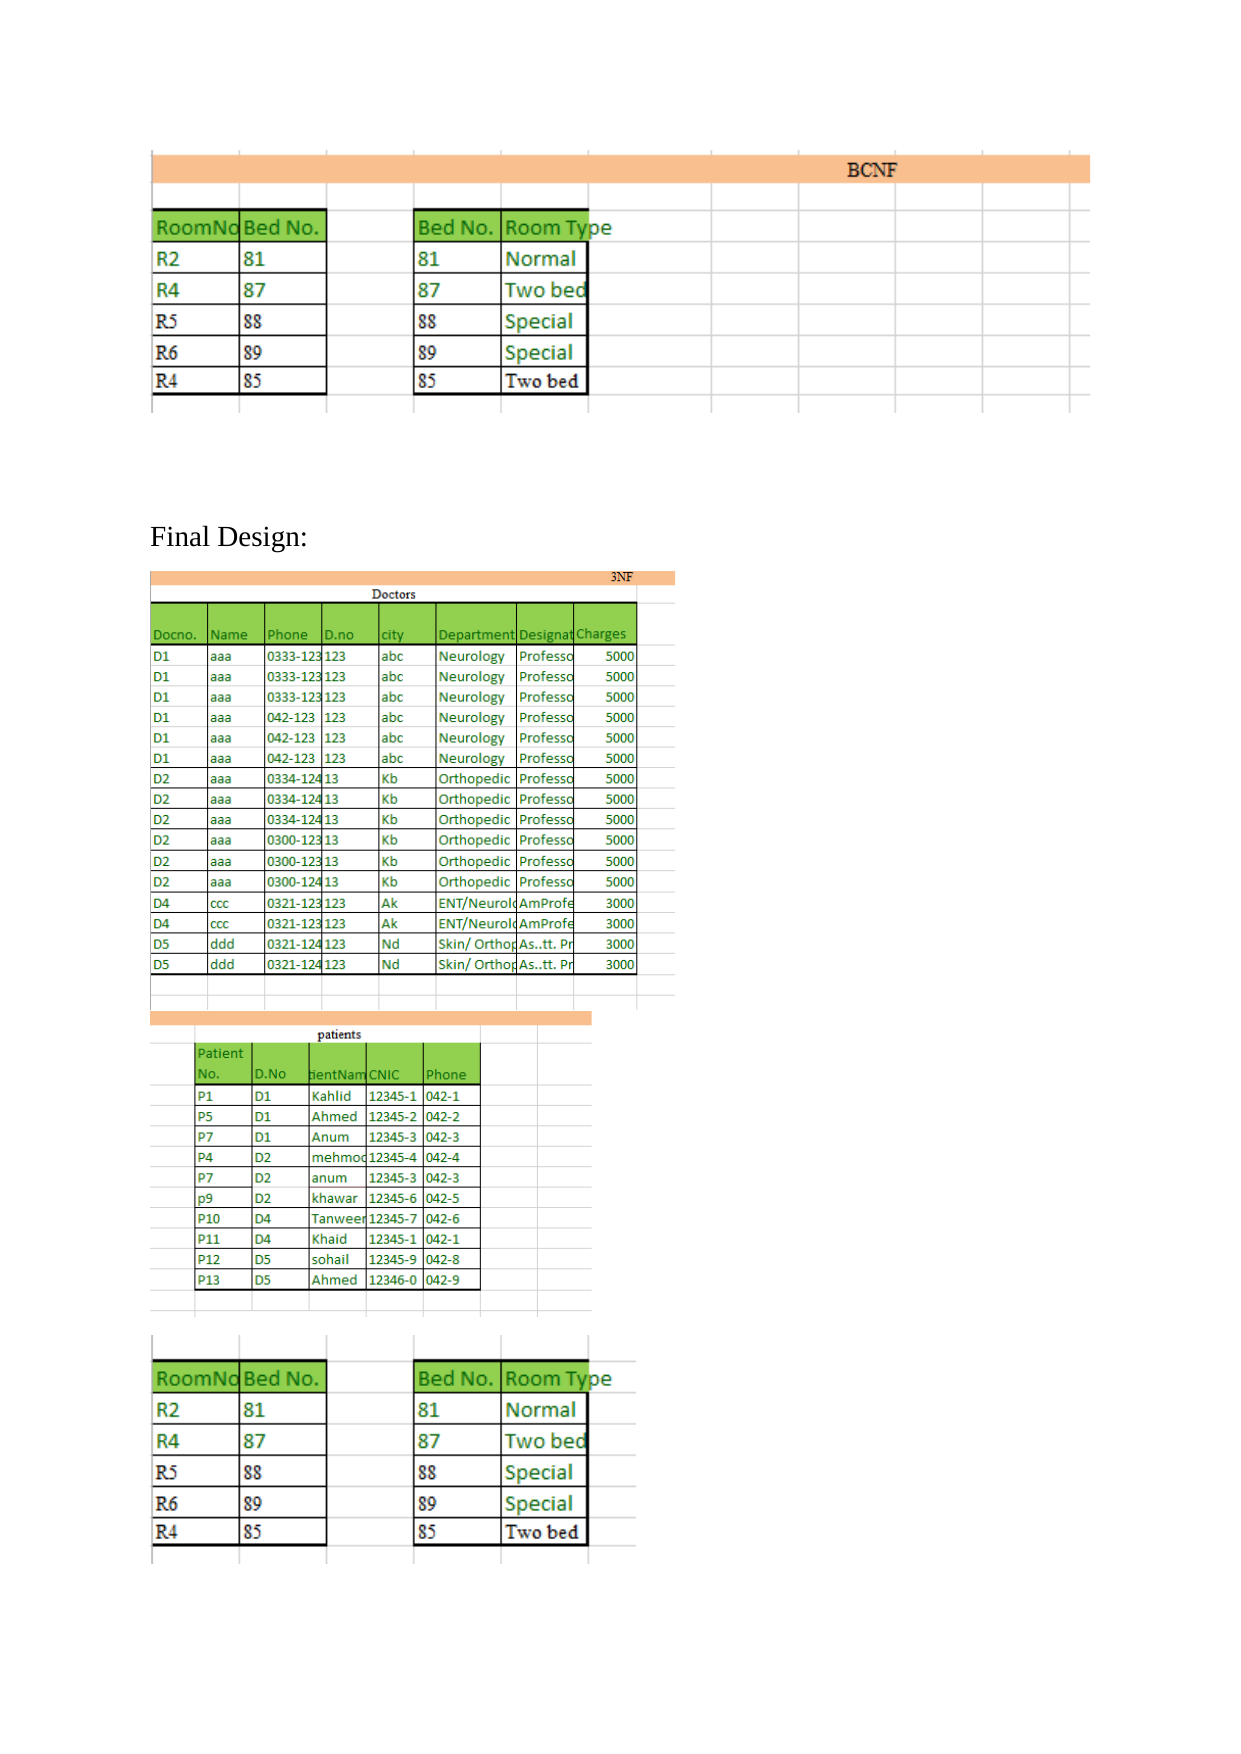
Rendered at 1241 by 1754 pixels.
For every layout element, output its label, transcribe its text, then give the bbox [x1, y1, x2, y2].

picture [150, 150, 1091, 413]
picture [150, 1011, 592, 1317]
picture [150, 571, 675, 1010]
picture [150, 1335, 636, 1564]
text Final Design: [150, 519, 1090, 552]
